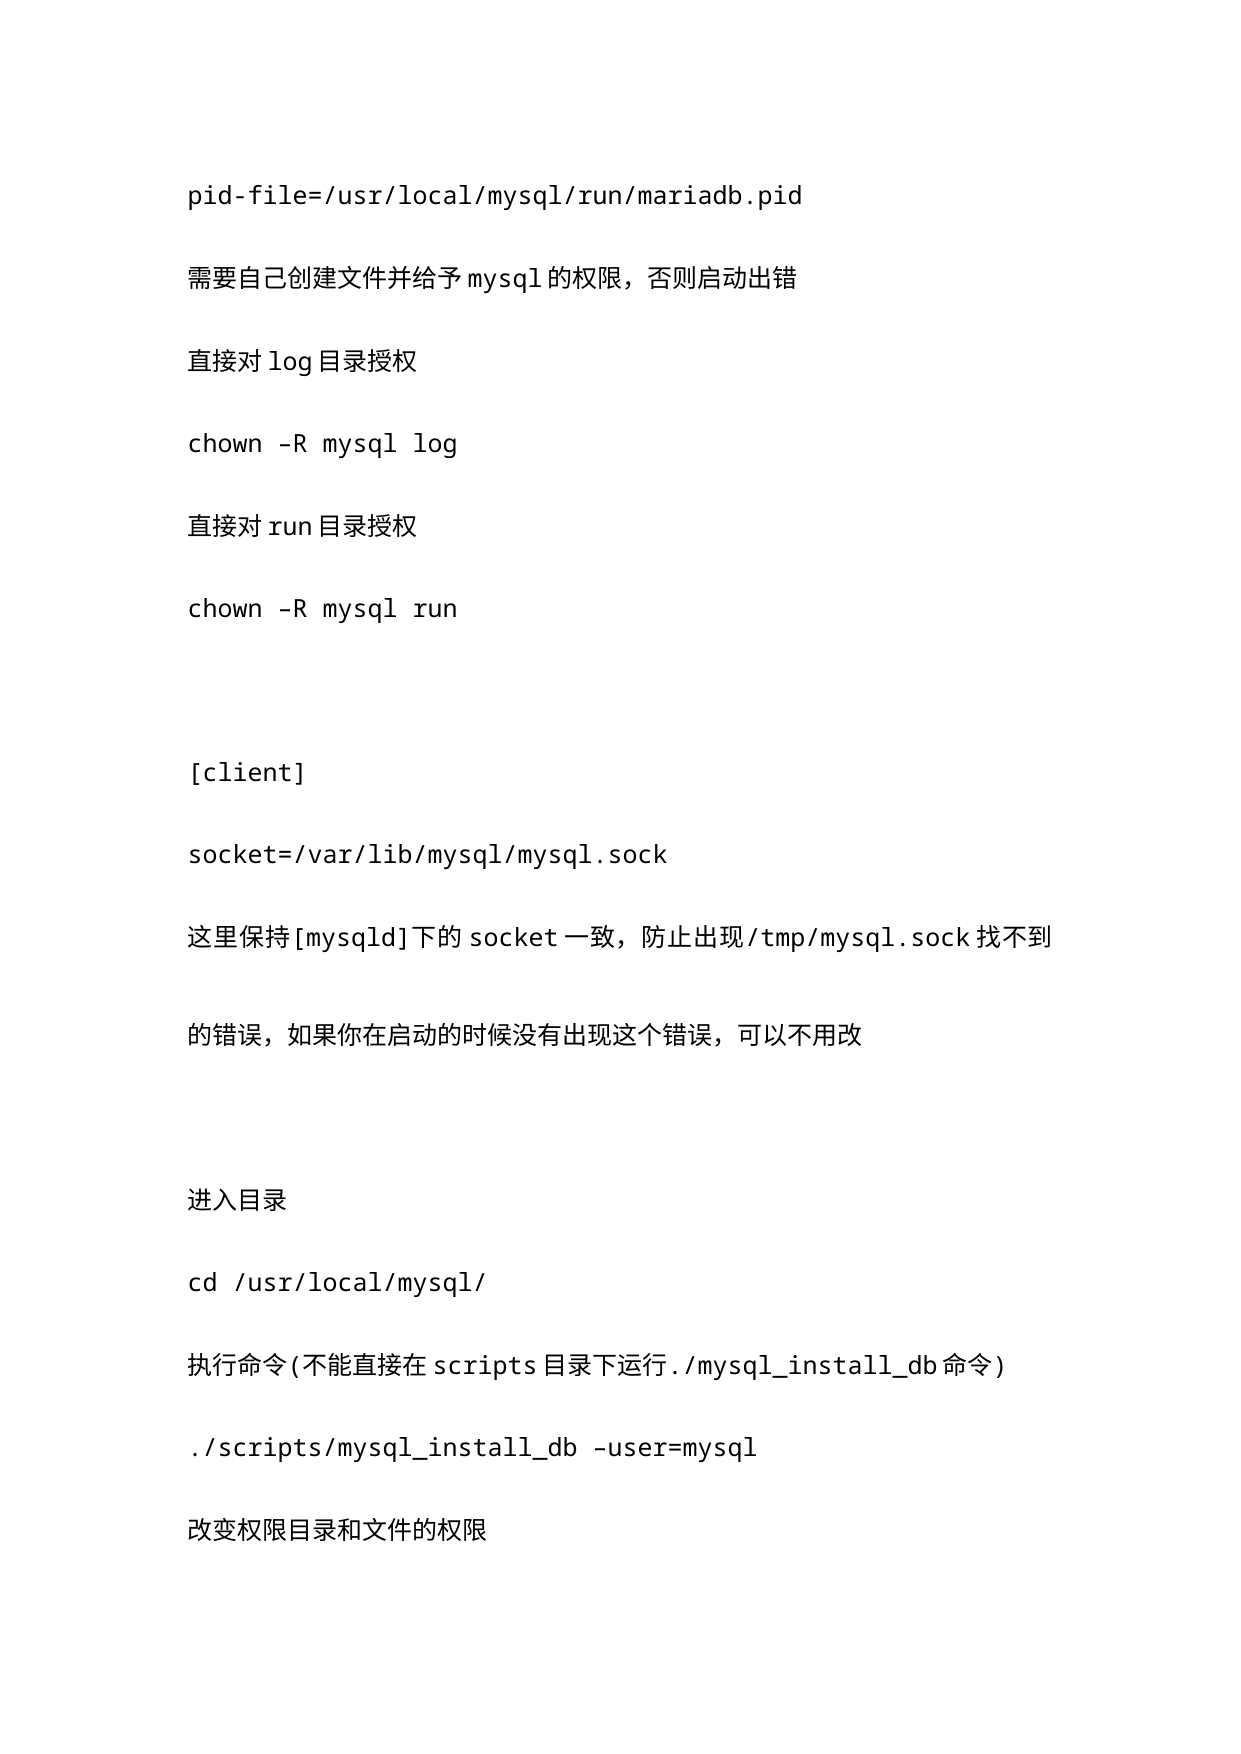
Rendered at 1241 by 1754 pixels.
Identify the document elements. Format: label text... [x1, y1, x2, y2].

text pid-file=/usr/local/mysql/run/mariadb.pid [187, 162, 1053, 227]
text 直接对log目录授权 [187, 327, 1053, 392]
text chown –R mysql run [187, 575, 1053, 640]
text 执行命令(不能直接在scripts目录下运行./mysql_install_db命令) [187, 1331, 1053, 1396]
text cd /usr/local/mysql/ [187, 1249, 1053, 1314]
text [client] [187, 739, 1053, 804]
text chown –R mysql log [187, 410, 1053, 475]
text socket=/var/lib/mysql/mysql.sock [187, 821, 1053, 886]
text ./scripts/mysql_install_db –user=mysql [187, 1414, 1053, 1479]
text 直接对run目录授权 [187, 492, 1053, 557]
text 需要自己创建文件并给予mysql的权限，否则启动出错 [187, 244, 1053, 309]
text 这里保持[mysqld]下的socket一致，防止出现/tmp/mysql.sock找不到的错误，如果你在启动的时候没有出现这个错误，可以不用改 [187, 903, 1053, 1066]
text 改变权限目录和文件的权限 [187, 1496, 1053, 1561]
text 进入目录 [187, 1166, 1053, 1231]
